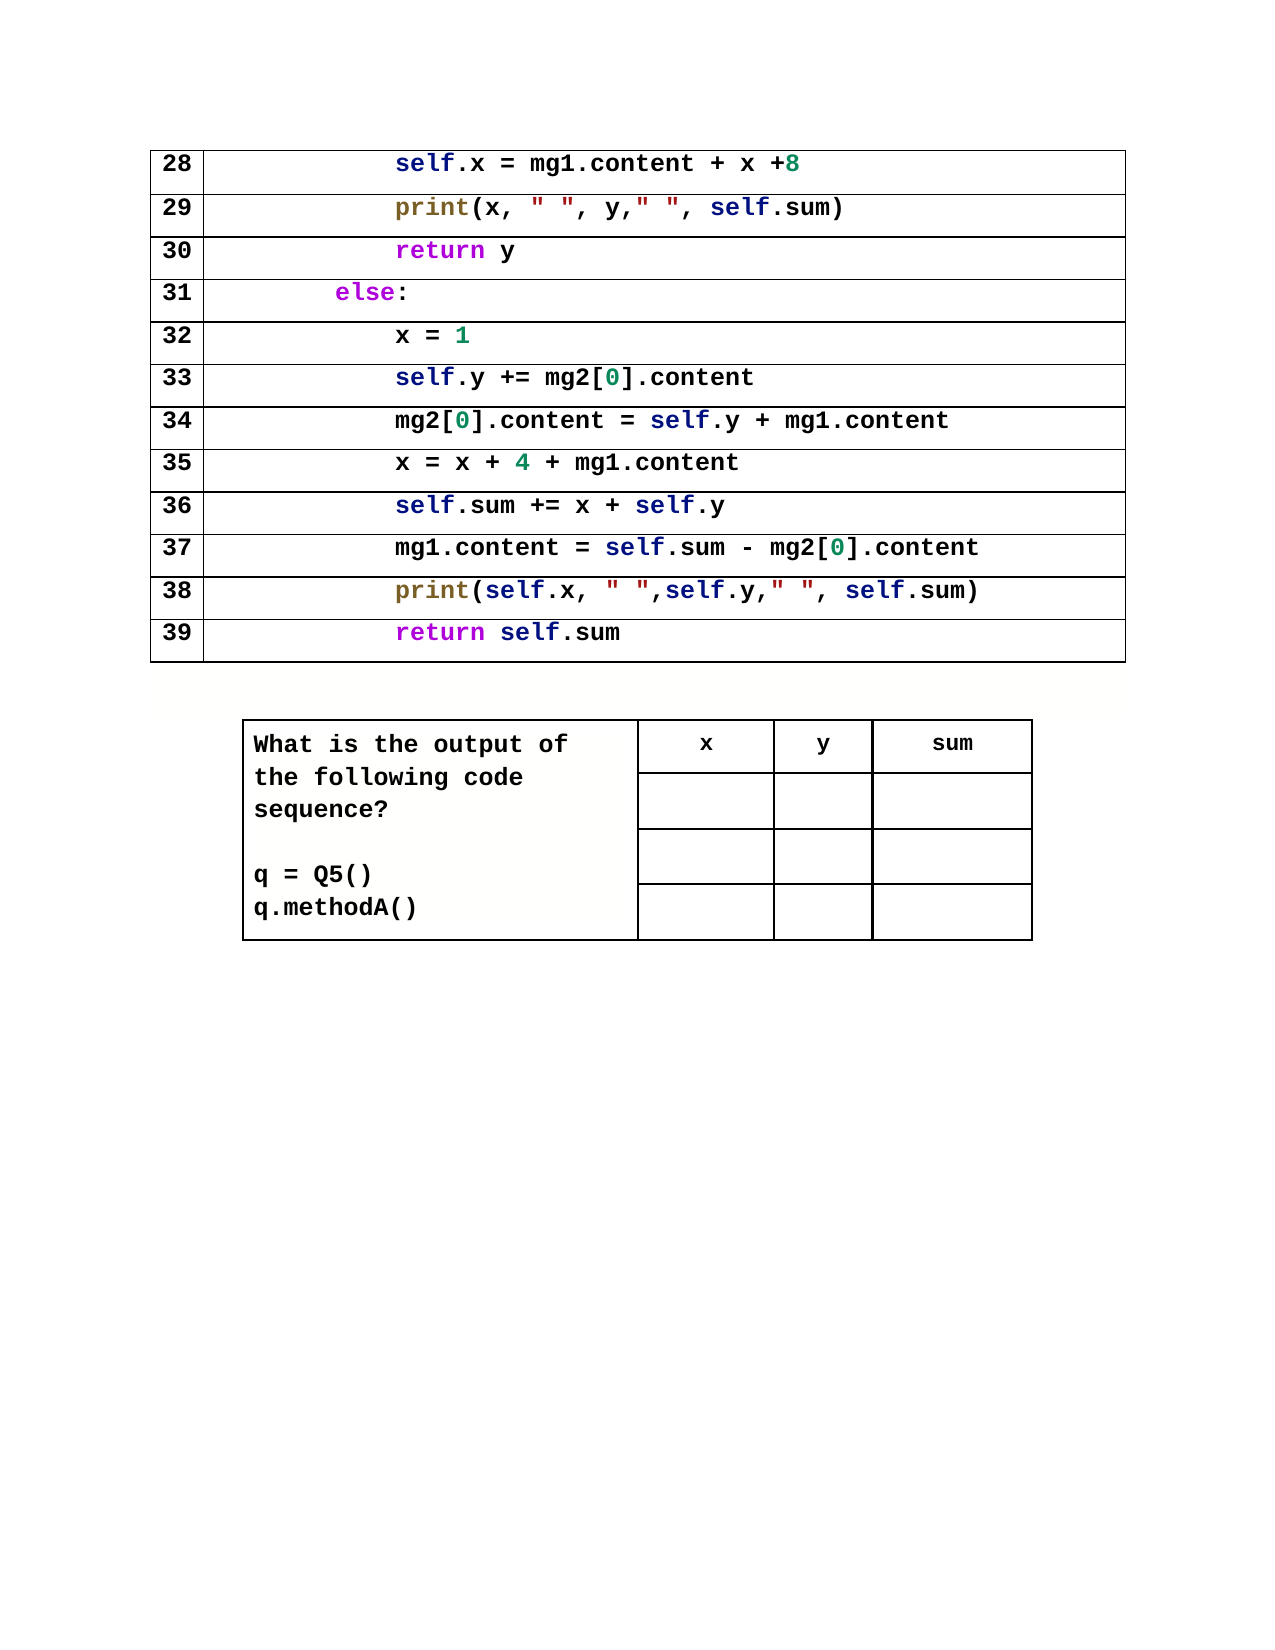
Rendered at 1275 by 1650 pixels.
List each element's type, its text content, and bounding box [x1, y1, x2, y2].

table_cell 33 [151, 365, 203, 406]
table_cell self.y += mg2[0].content [204, 365, 1125, 406]
table_cell [775, 885, 871, 938]
table_cell 30 [151, 238, 203, 279]
table_cell self.x = mg1.content + x +8 [204, 151, 1125, 194]
table_cell return y [204, 238, 1125, 279]
table_cell 28 [151, 151, 203, 194]
table_cell [874, 830, 1031, 883]
table_header y [775, 721, 871, 772]
table_cell mg2[0].content = self.y + mg1.content [204, 408, 1125, 449]
table_cell [775, 774, 871, 827]
table_cell [874, 885, 1031, 938]
table_cell 37 [151, 535, 203, 576]
table_cell print(x, " ", y," ", self.sum) [204, 195, 1125, 236]
table_cell x = 1 [204, 323, 1125, 364]
table_cell [874, 774, 1031, 827]
table_header x [639, 721, 773, 772]
table_cell [639, 774, 773, 827]
table_cell 36 [151, 493, 203, 534]
table_cell 31 [151, 280, 203, 321]
table_cell [775, 830, 871, 883]
table_header What is the output of the following code sequence? q = Q5() q.methodA() [244, 721, 637, 938]
table_cell print(self.x, " ",self.y," ", self.sum) [204, 578, 1125, 619]
table_cell 34 [151, 408, 203, 449]
table_cell self.sum += x + self.y [204, 493, 1125, 534]
table_cell 32 [151, 323, 203, 364]
table_cell 38 [151, 578, 203, 619]
table_cell [639, 885, 773, 938]
table_cell [639, 830, 773, 883]
table_cell mg1.content = self.sum - mg2[0].content [204, 535, 1125, 576]
table_cell 35 [151, 450, 203, 491]
table_cell else: [204, 280, 1125, 321]
table_cell 39 [151, 620, 203, 661]
table_cell 29 [151, 195, 203, 236]
table_cell return self.sum [204, 620, 1125, 661]
table_header sum [874, 721, 1031, 772]
table_cell x = x + 4 + mg1.content [204, 450, 1125, 491]
